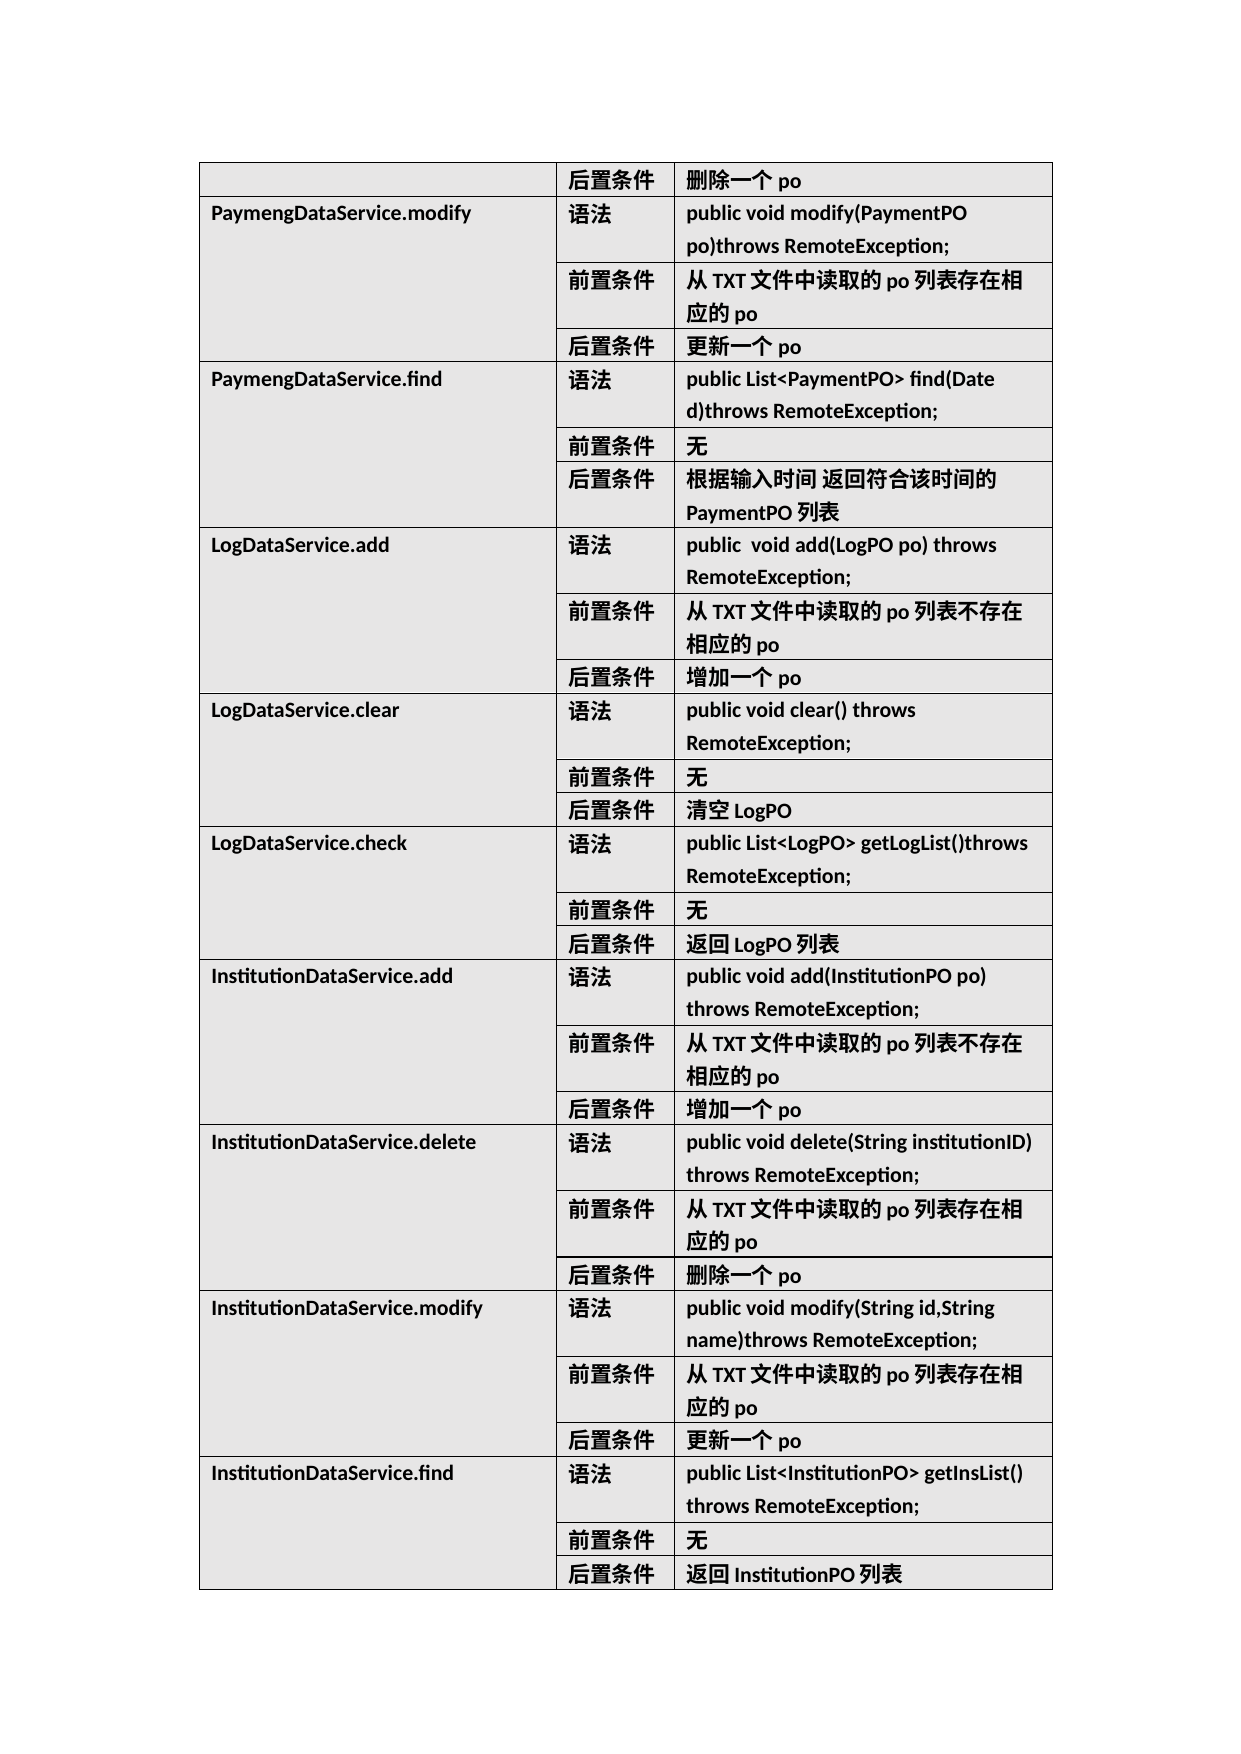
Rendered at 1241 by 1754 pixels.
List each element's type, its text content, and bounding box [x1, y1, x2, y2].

table_cell 从TXT文件中读取的po列表不存在相应的po [675, 1026, 1052, 1091]
table_cell public void delete(String institutionID) throws RemoteException; [675, 1125, 1052, 1190]
table_cell 返回InstitutionPO列表 [675, 1556, 1052, 1589]
table_cell 无 [675, 428, 1052, 461]
table_cell 前置条件 [557, 1026, 674, 1091]
table_cell 后置条件 [557, 660, 674, 692]
table_cell 后置条件 [557, 329, 674, 361]
table_cell public void modify(String id,String name)throws RemoteException; [675, 1291, 1052, 1356]
table_cell 语法 [557, 694, 674, 758]
table_cell InstitutionDataService.delete [200, 1125, 556, 1290]
table_cell 后置条件 [557, 926, 674, 959]
table_cell public List<PaymentPO> find(Date d)throws RemoteException; [675, 362, 1052, 427]
table_cell 删除一个po [675, 1258, 1052, 1290]
table_cell 语法 [557, 197, 674, 262]
table_cell 后置条件 [557, 1258, 674, 1290]
table_cell PaymengDataService.modify [200, 197, 556, 361]
table_cell 前置条件 [557, 1523, 674, 1555]
table_cell 语法 [557, 827, 674, 892]
table_cell 前置条件 [557, 760, 674, 792]
table_cell 前置条件 [557, 263, 674, 328]
table_cell 增加一个po [675, 1092, 1052, 1124]
table_cell 语法 [557, 362, 674, 427]
table_cell 语法 [557, 1457, 674, 1522]
table_cell 后置条件 [557, 1423, 674, 1456]
table_cell LogDataService.clear [200, 694, 556, 826]
table_cell 后置条件 [557, 462, 674, 527]
table_cell InstitutionDataService.modify [200, 1291, 556, 1456]
table_cell 前置条件 [557, 428, 674, 461]
table_cell 更新一个po [675, 329, 1052, 361]
table_cell public void clear() throws RemoteException; [675, 694, 1052, 758]
table_cell 增加一个po [675, 660, 1052, 692]
table_cell 语法 [557, 1125, 674, 1190]
table_cell 返回LogPO列表 [675, 926, 1052, 959]
table_cell InstitutionDataService.add [200, 960, 556, 1124]
table_cell 从TXT文件中读取的po列表存在相应的po [675, 1357, 1052, 1422]
table_cell 后置条件 [557, 793, 674, 826]
table_cell public void add(LogPO po) throws RemoteException; [675, 528, 1052, 593]
table_cell 前置条件 [557, 594, 674, 659]
table_cell 从TXT文件中读取的po列表不存在相应的po [675, 594, 1052, 659]
table_cell public void add(InstitutionPO po) throws RemoteException; [675, 960, 1052, 1025]
table_cell 更新一个po [675, 1423, 1052, 1456]
table_cell 语法 [557, 528, 674, 593]
table_cell 后置条件 [557, 1092, 674, 1124]
table_cell PaymengDataService.find [200, 362, 556, 527]
table_cell public List<InstitutionPO> getInsList() throws RemoteException; [675, 1457, 1052, 1522]
table_cell LogDataService.add [200, 528, 556, 692]
table_cell 删除一个po [675, 163, 1052, 196]
table_cell 从TXT文件中读取的po列表存在相应的po [675, 263, 1052, 328]
table_cell public List<LogPO> getLogList()throws RemoteException; [675, 827, 1052, 892]
table_cell 从TXT文件中读取的po列表存在相应的po [675, 1191, 1052, 1256]
table_cell 无 [675, 760, 1052, 792]
table_cell 后置条件 [557, 1556, 674, 1589]
table_cell 无 [675, 893, 1052, 925]
table_cell public void modify(PaymentPO po)throws RemoteException; [675, 197, 1052, 262]
table_cell 语法 [557, 960, 674, 1025]
table_cell 语法 [557, 1291, 674, 1356]
table_cell 前置条件 [557, 1357, 674, 1422]
table_cell InstitutionDataService.find [200, 1457, 556, 1589]
table_cell 后置条件 [557, 163, 674, 196]
table_cell 前置条件 [557, 893, 674, 925]
table_cell 清空LogPO [675, 793, 1052, 826]
table_cell 根据输入时间 返回符合该时间的PaymentPO列表 [675, 462, 1052, 527]
table_cell 无 [675, 1523, 1052, 1555]
table_cell 前置条件 [557, 1191, 674, 1256]
table_cell LogDataService.check [200, 827, 556, 959]
